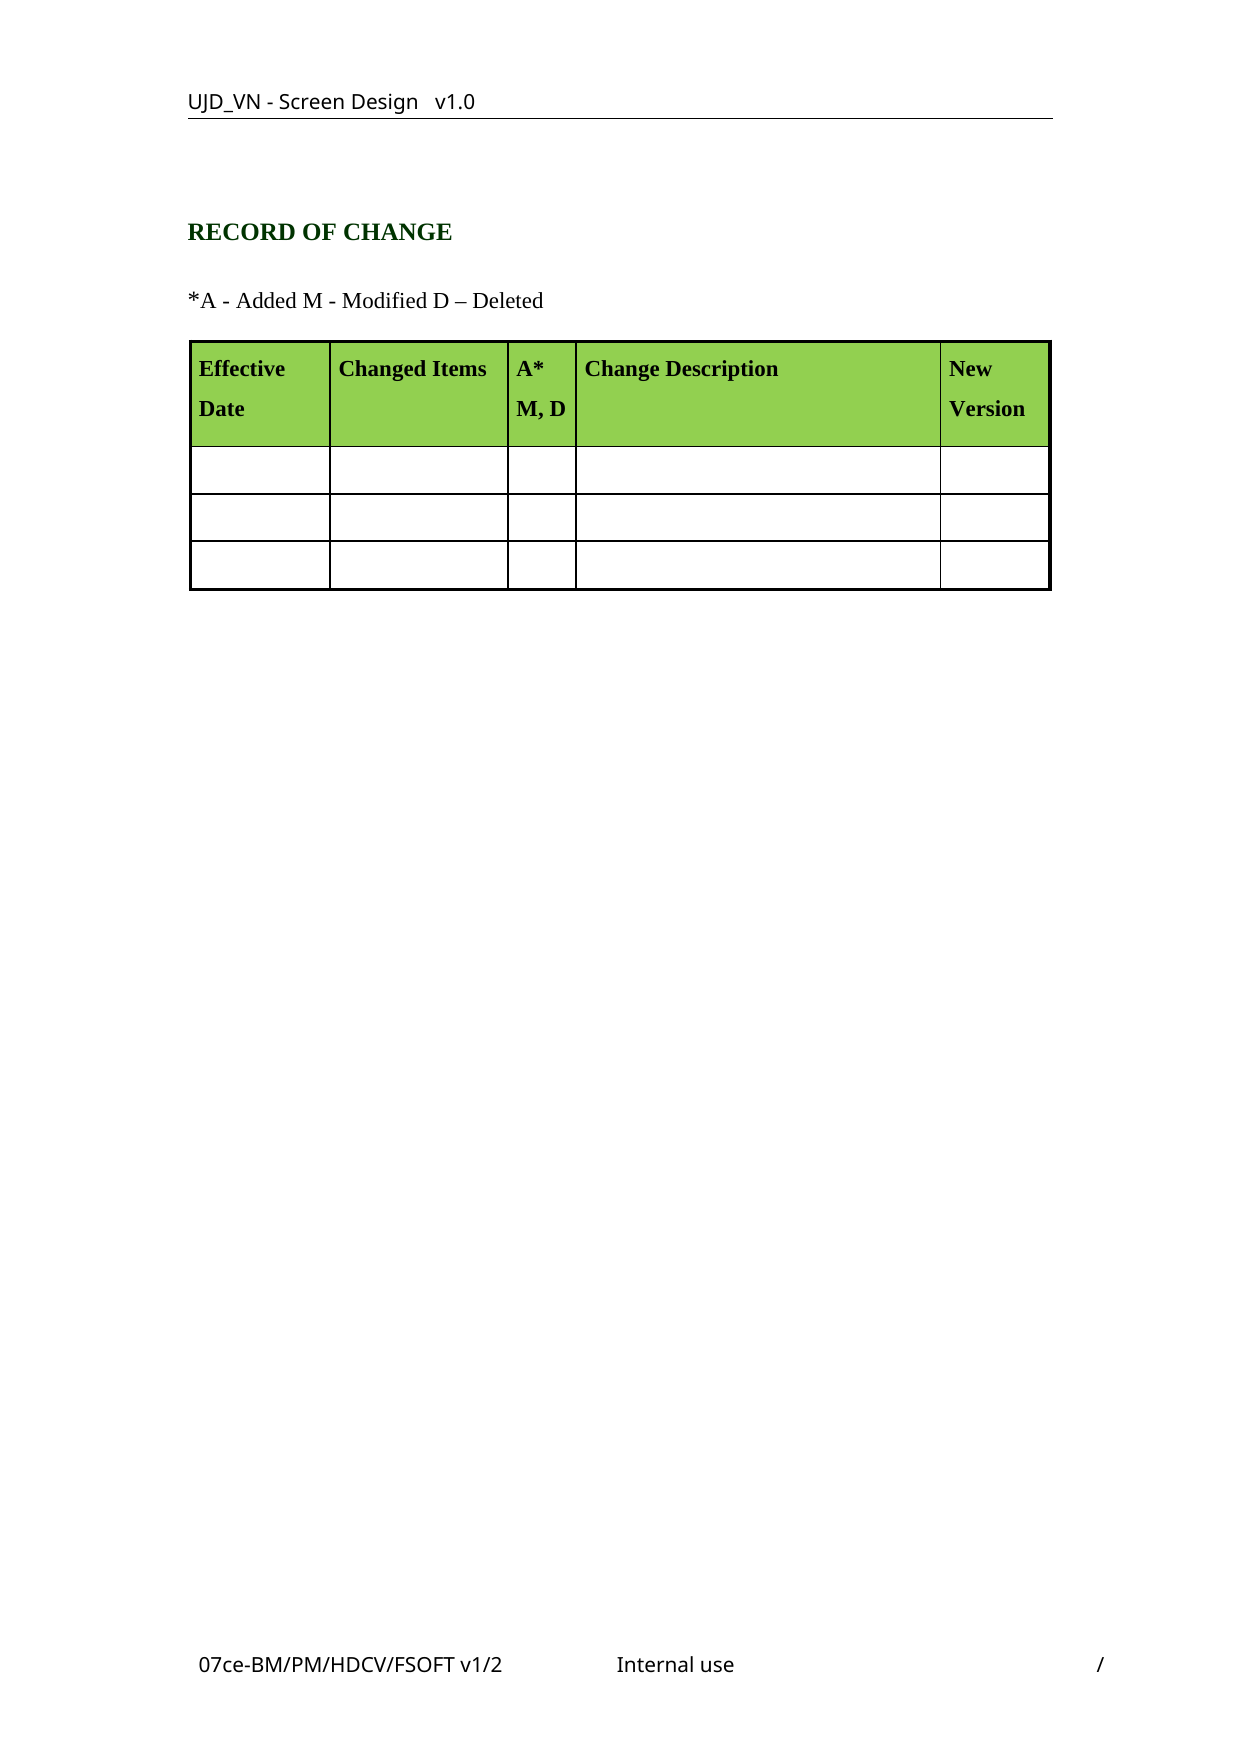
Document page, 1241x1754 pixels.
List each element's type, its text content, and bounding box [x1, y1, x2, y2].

table_cell [331, 495, 507, 540]
table_header New Version [941, 343, 1048, 446]
table_cell [509, 542, 575, 588]
table_cell [331, 542, 507, 588]
table_cell [192, 542, 329, 588]
table_cell [331, 447, 507, 493]
table_cell [577, 542, 940, 588]
table_cell [509, 447, 575, 493]
table_header A* M, D [509, 343, 575, 446]
table_cell [941, 495, 1048, 540]
table_cell [577, 495, 940, 540]
table_cell [941, 447, 1048, 493]
table_cell [577, 447, 940, 493]
text *A - Added M - Modified D – Deleted [187, 286, 1053, 314]
table_cell [941, 542, 1048, 588]
table_header Changed Items [331, 343, 507, 446]
table_cell [192, 495, 329, 540]
table_header Effective Date [192, 343, 329, 446]
table_cell [509, 495, 575, 540]
table_header Change Description [577, 343, 940, 446]
text Record of change [187, 217, 1053, 246]
table_cell [192, 447, 329, 493]
